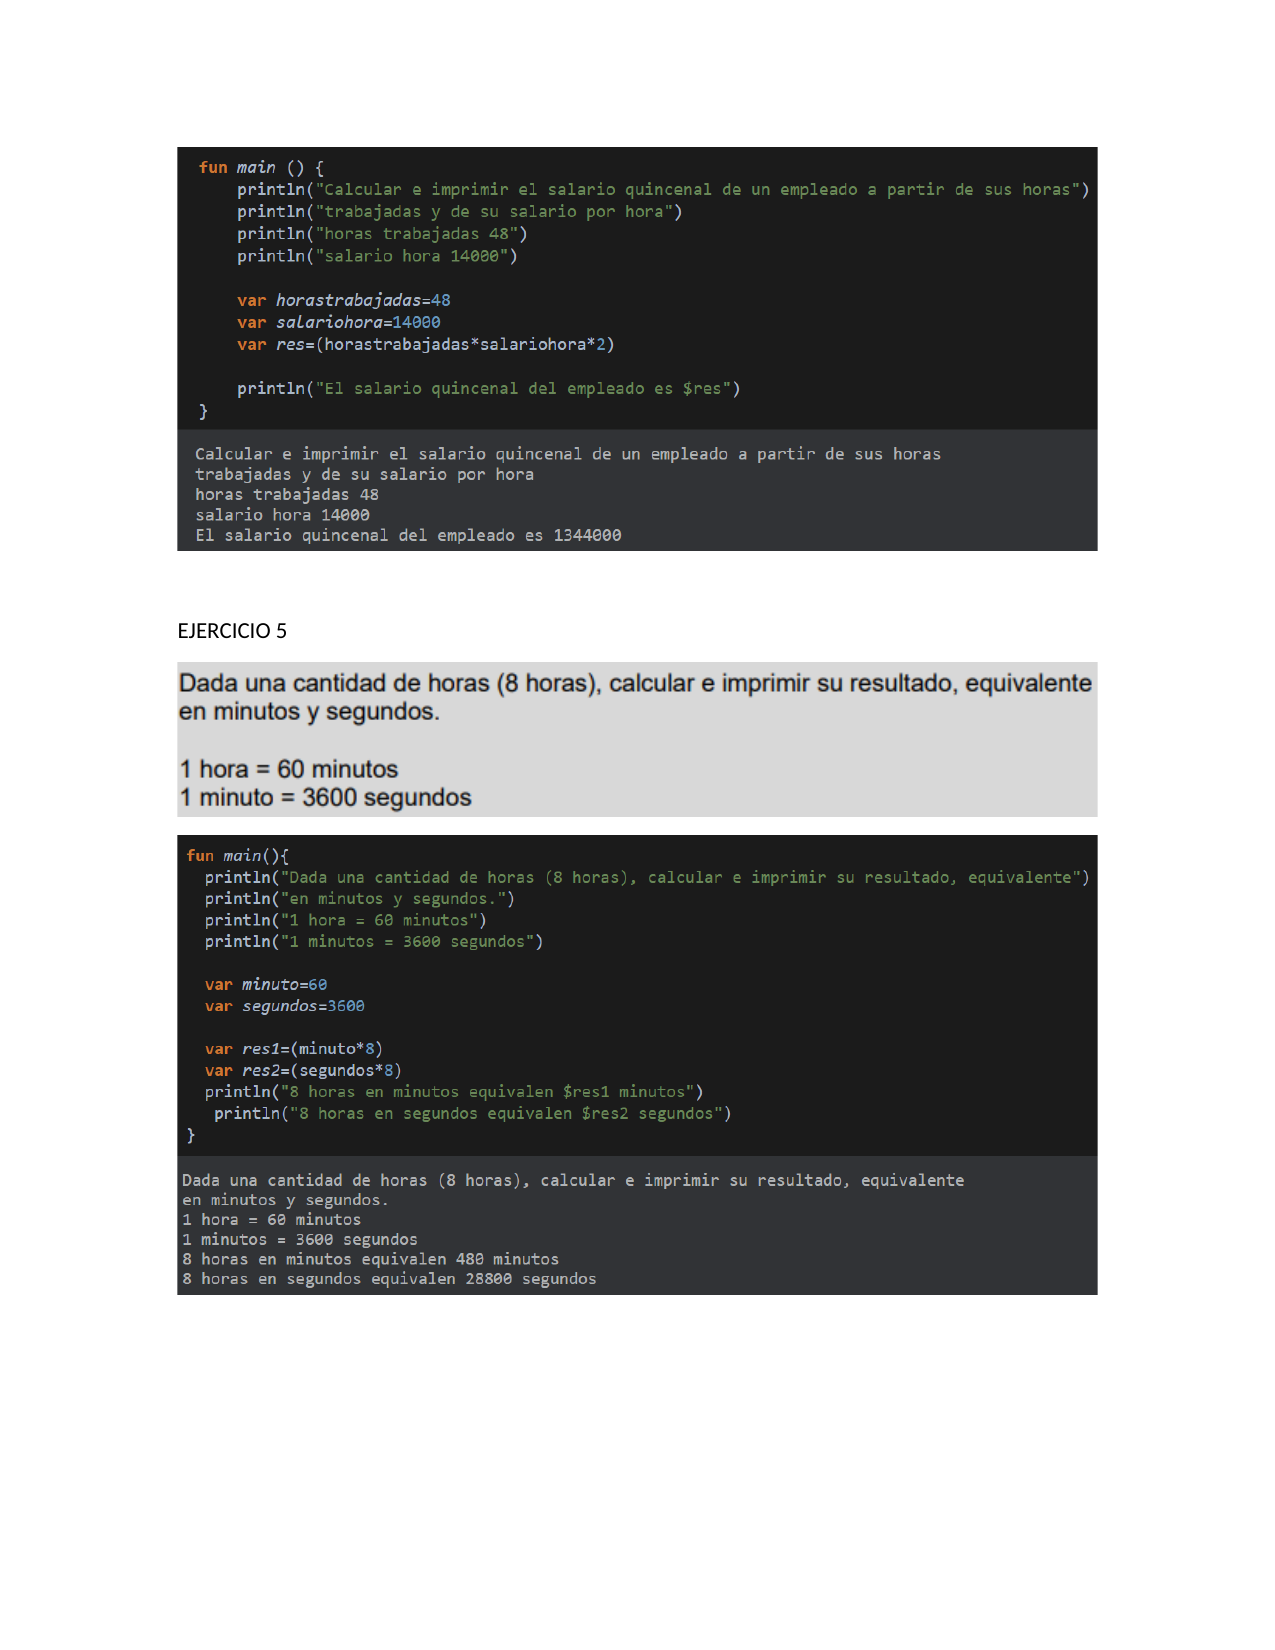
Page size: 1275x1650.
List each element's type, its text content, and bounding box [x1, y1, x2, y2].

text EJERCICIO 5 [177, 616, 1098, 644]
picture [177, 662, 1098, 817]
picture [177, 835, 1098, 1295]
picture [177, 147, 1098, 551]
